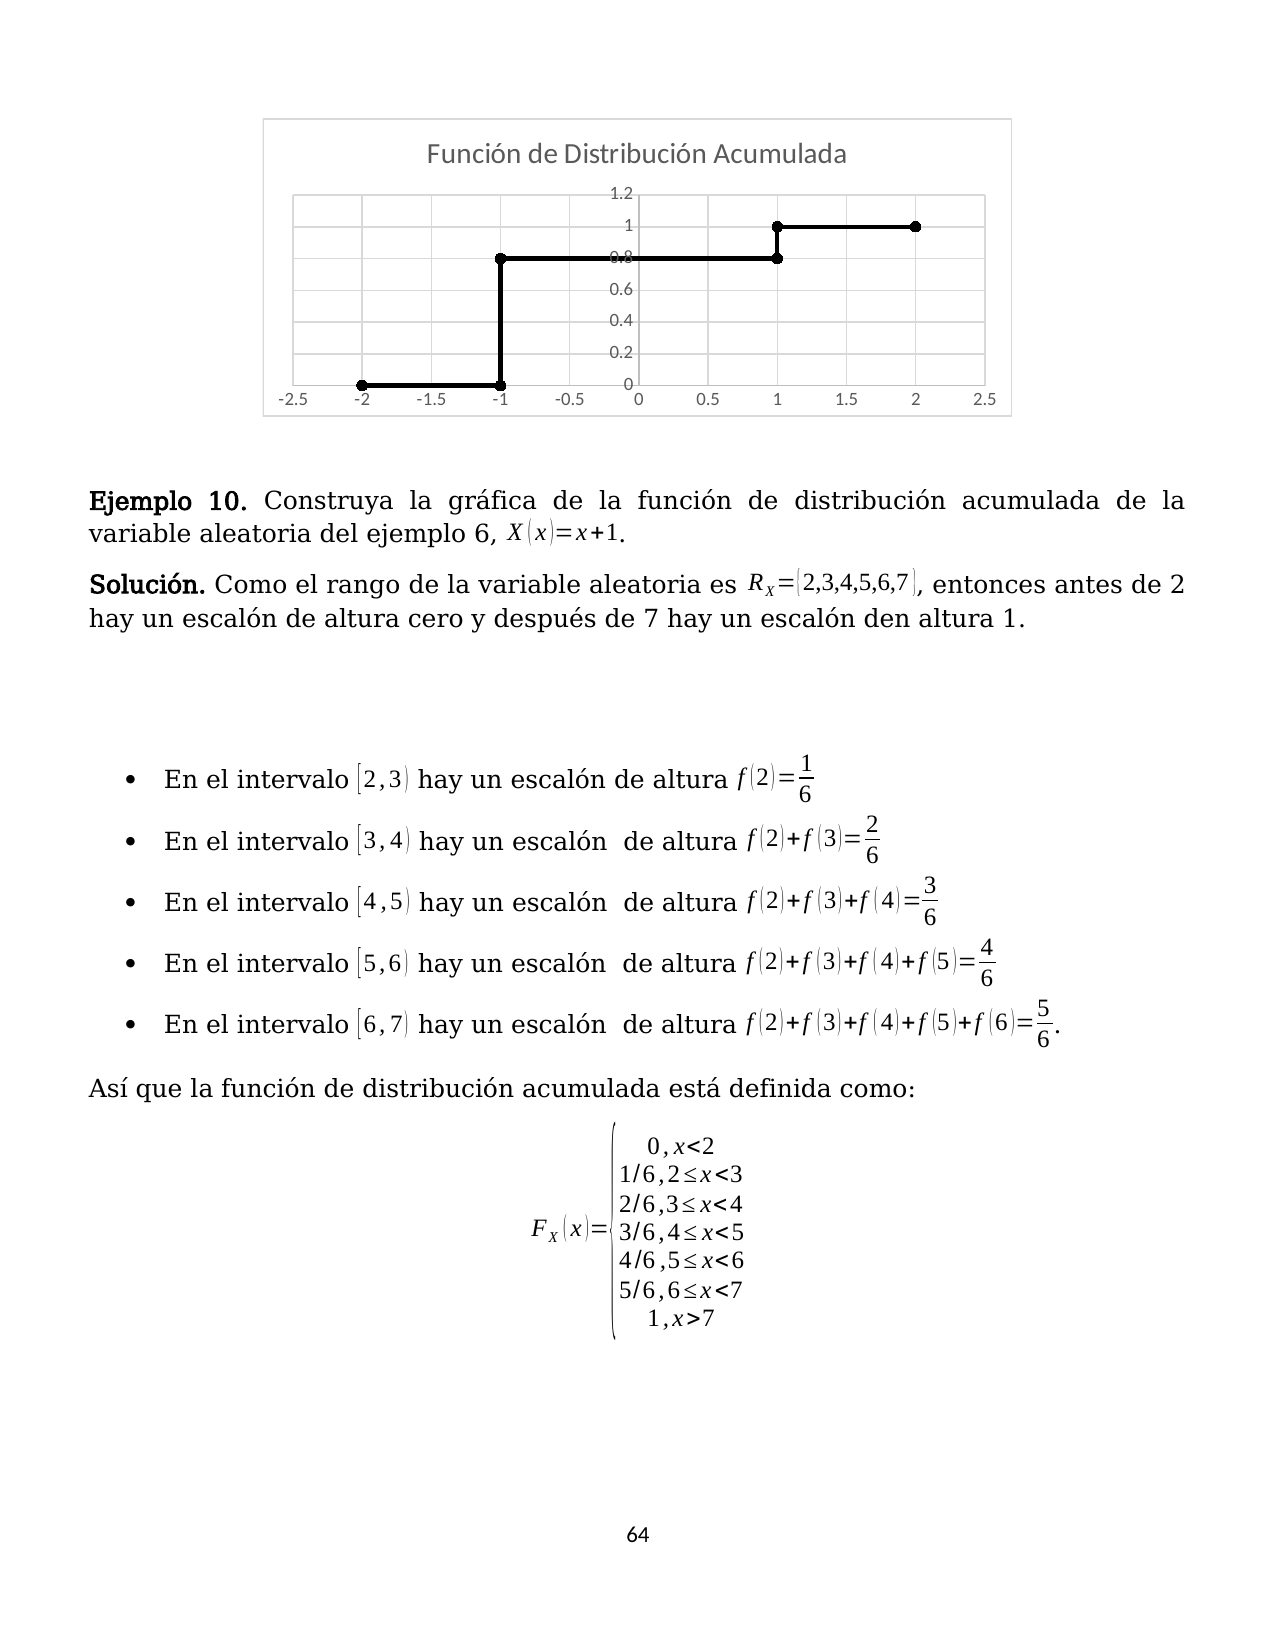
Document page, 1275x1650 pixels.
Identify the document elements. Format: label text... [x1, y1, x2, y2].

text Ejemplo 10. Construya la gráfica de la función de distribución acumulada de la variable aleatoria del ejemplo 6, . [89, 485, 1186, 548]
text Así que la función de distribución acumulada está definida como: [89, 1073, 1186, 1103]
list En el intervalo hay un escalón de altura . [126, 995, 1186, 1054]
list En el intervalo hay un escalón de altura [126, 933, 1186, 992]
list En el intervalo hay un escalón de altura [126, 872, 1186, 931]
list En el intervalo hay un escalón de altura [126, 749, 1186, 808]
text Solución. Como el rango de la variable aleatoria es , entonces antes de 2 hay un escalón de altura cero y después de 7 hay un escalón den altura 1. [89, 567, 1186, 632]
list En el intervalo hay un escalón de altura [126, 811, 1186, 870]
